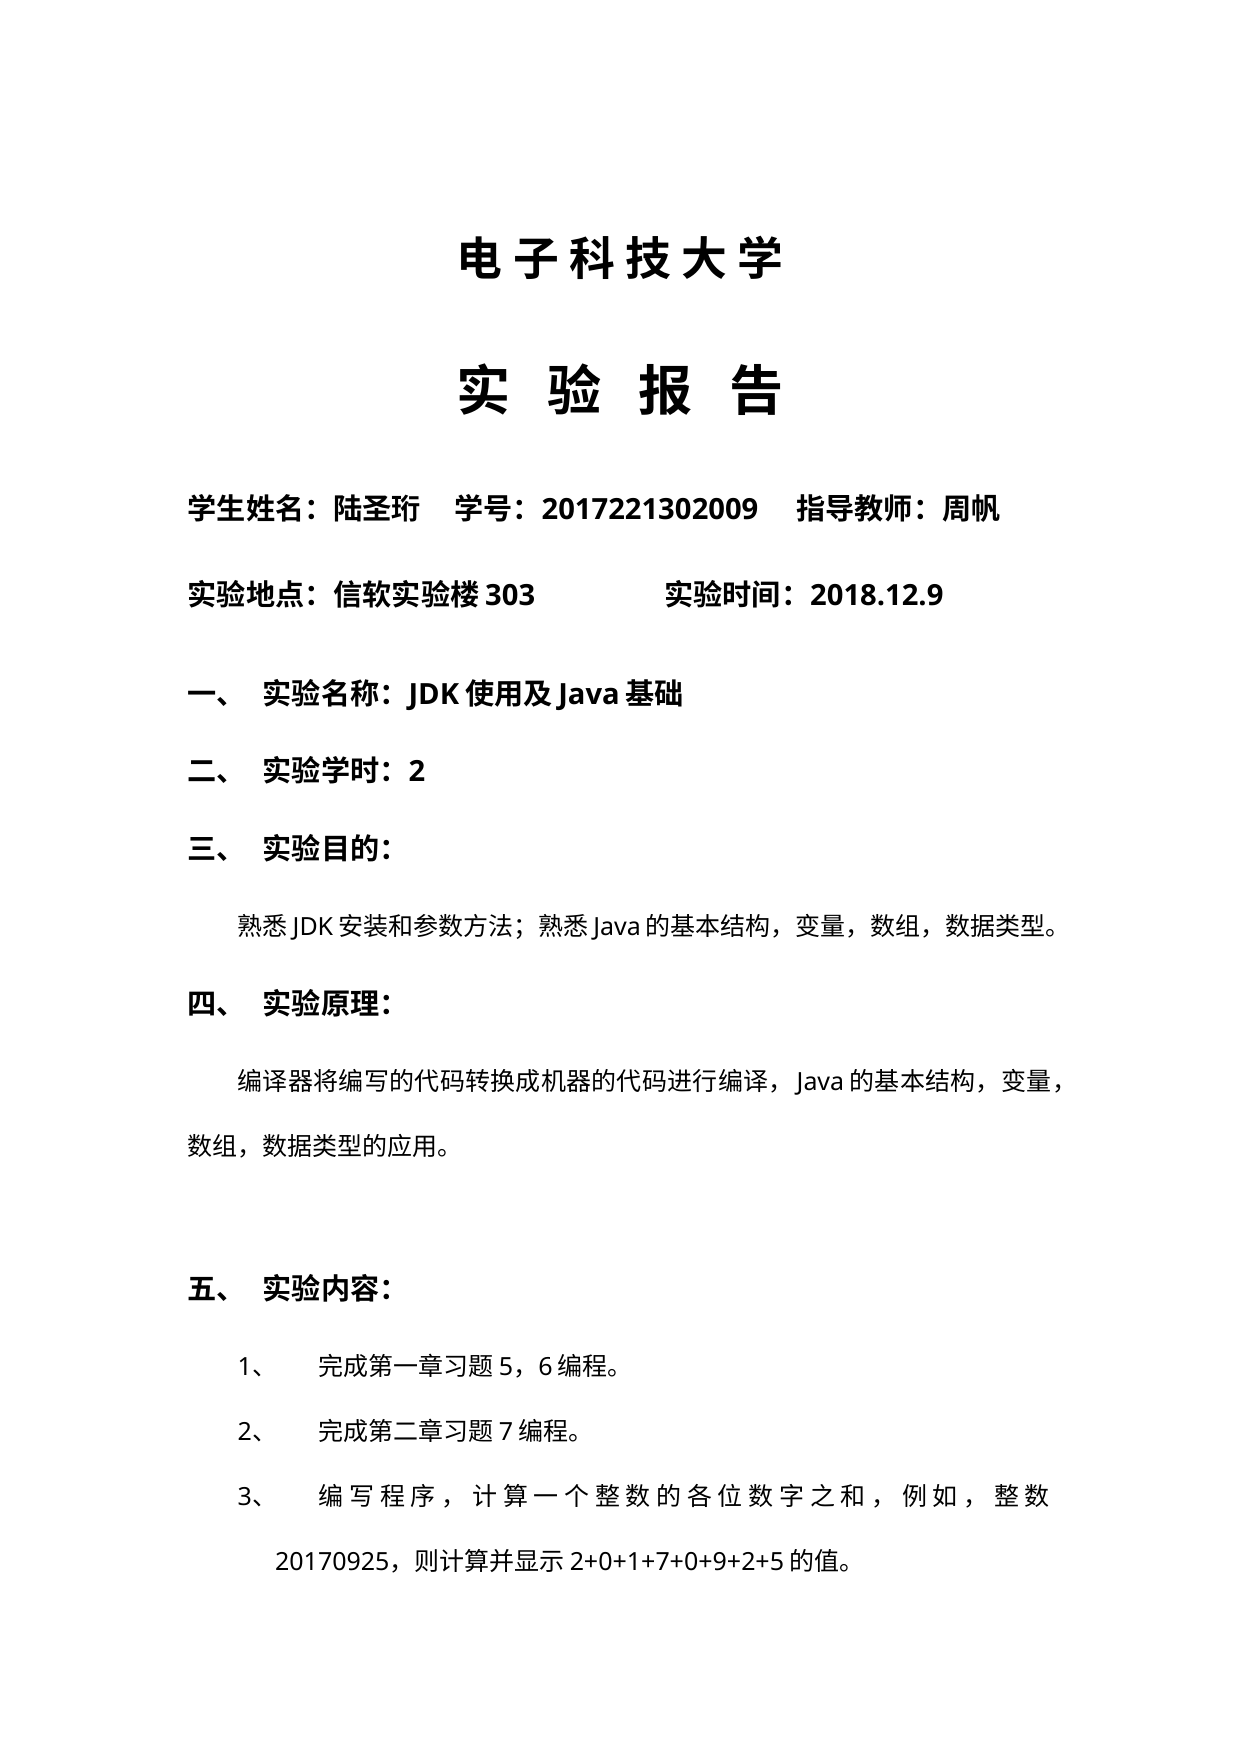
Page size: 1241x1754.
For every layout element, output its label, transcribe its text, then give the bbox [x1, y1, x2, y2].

text 学生姓名：陆圣珩 学号：2017221302009 指导教师：周帆 [187, 474, 1053, 539]
list 实验学时：2 [187, 737, 1053, 802]
text 编译器将编写的代码转换成机器的代码进行编译，Java的基本结构，变量，数组，数据类型的应用。 [187, 1047, 1053, 1177]
text 熟悉JDK安装和参数方法；熟悉Java的基本结构，变量，数组，数据类型。 [187, 892, 1053, 957]
text 实 验 报 告 [187, 338, 1053, 435]
list 完成第一章习题5，6编程。 [237, 1332, 1053, 1397]
text 电 子 科 技 大 学 [187, 207, 1053, 304]
list 实验目的： [187, 814, 1053, 879]
list 完成第二章习题7编程。 [237, 1397, 1053, 1462]
text 实验地点：信软实验楼303 实验时间：2018.12.9 [187, 561, 1053, 626]
list 实验名称：JDK使用及Java基础 [187, 659, 1053, 724]
list 实验内容： [187, 1254, 1053, 1319]
list 实验原理： [187, 969, 1053, 1034]
list 编写程序，计算一个整数的各位数字之和，例如，整数20170925，则计算并显示2+0+1+7+0+9+2+5的值。 [237, 1462, 1053, 1592]
